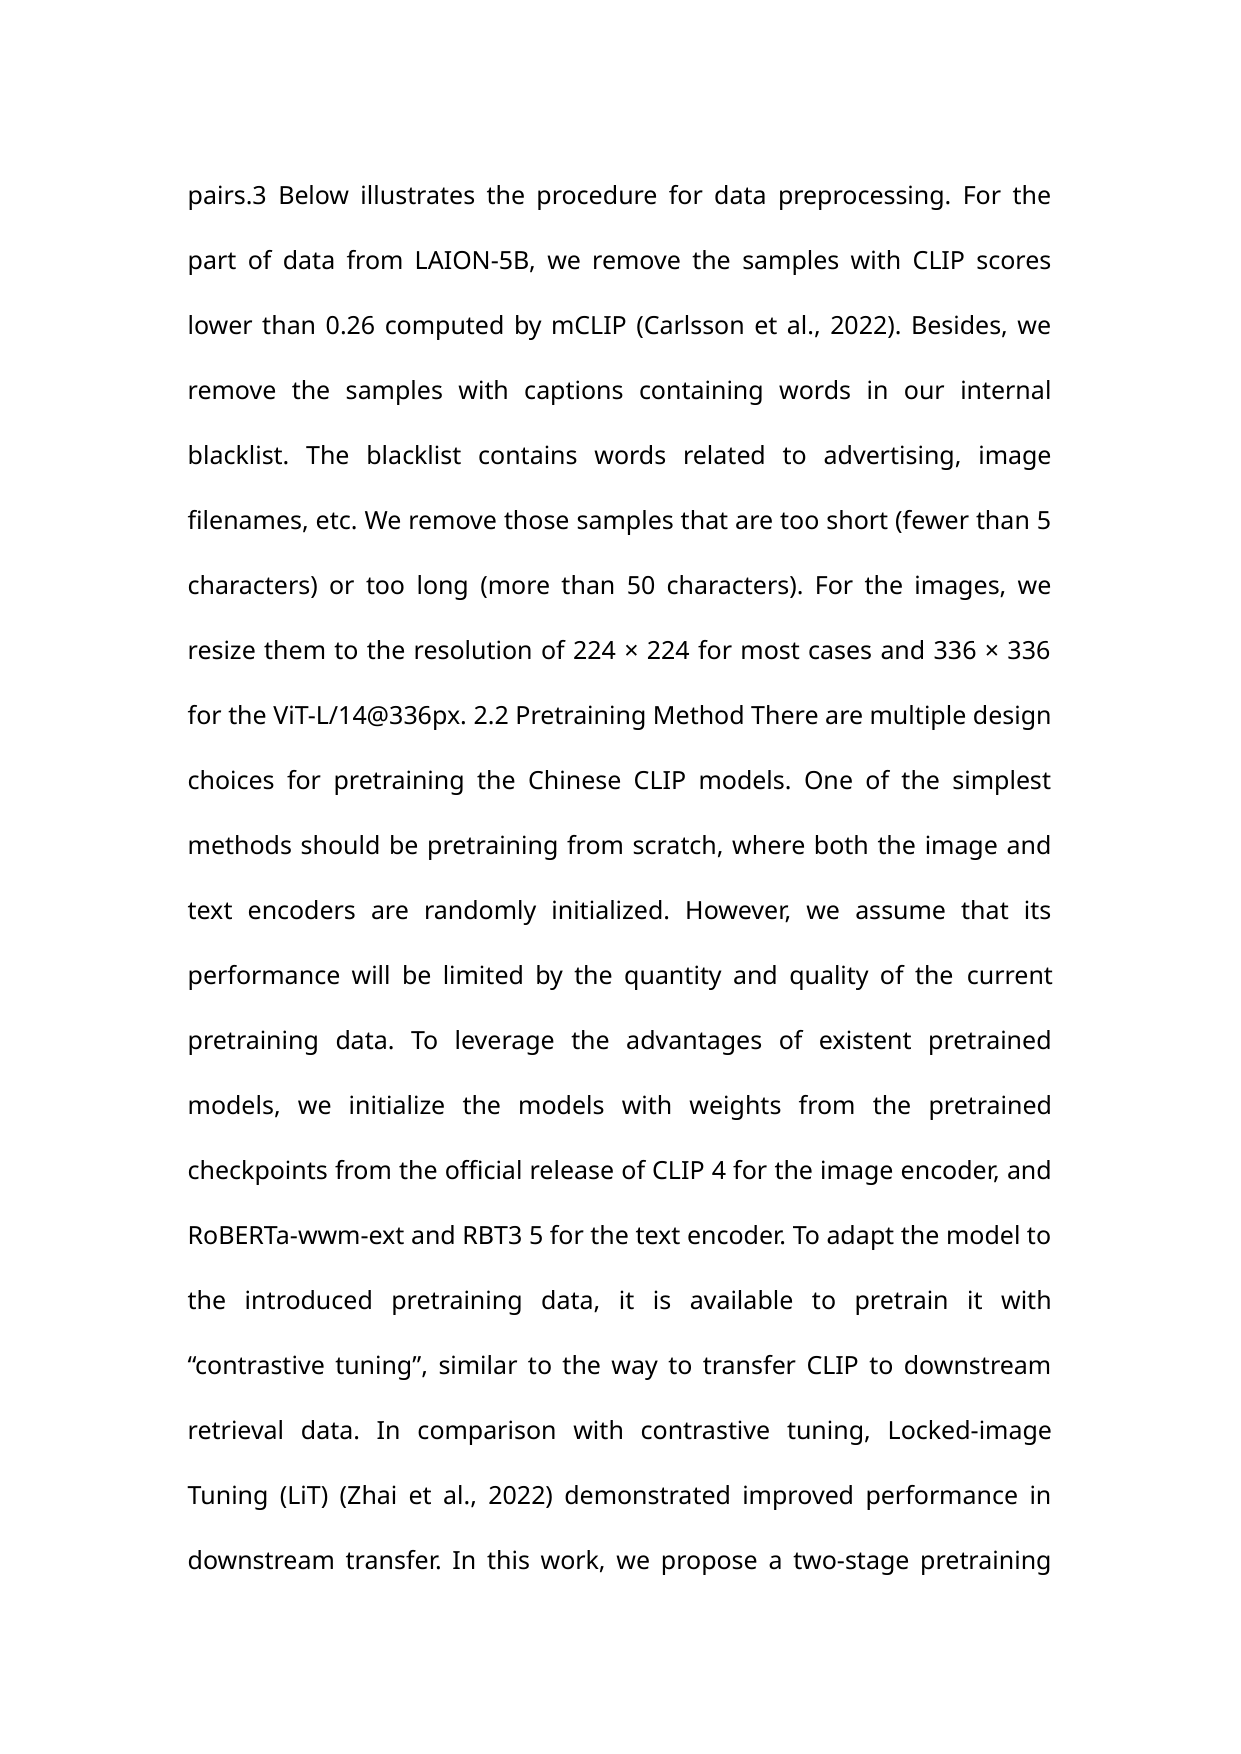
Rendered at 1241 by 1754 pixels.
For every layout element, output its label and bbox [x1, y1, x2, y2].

text [187, 162, 1053, 1592]
